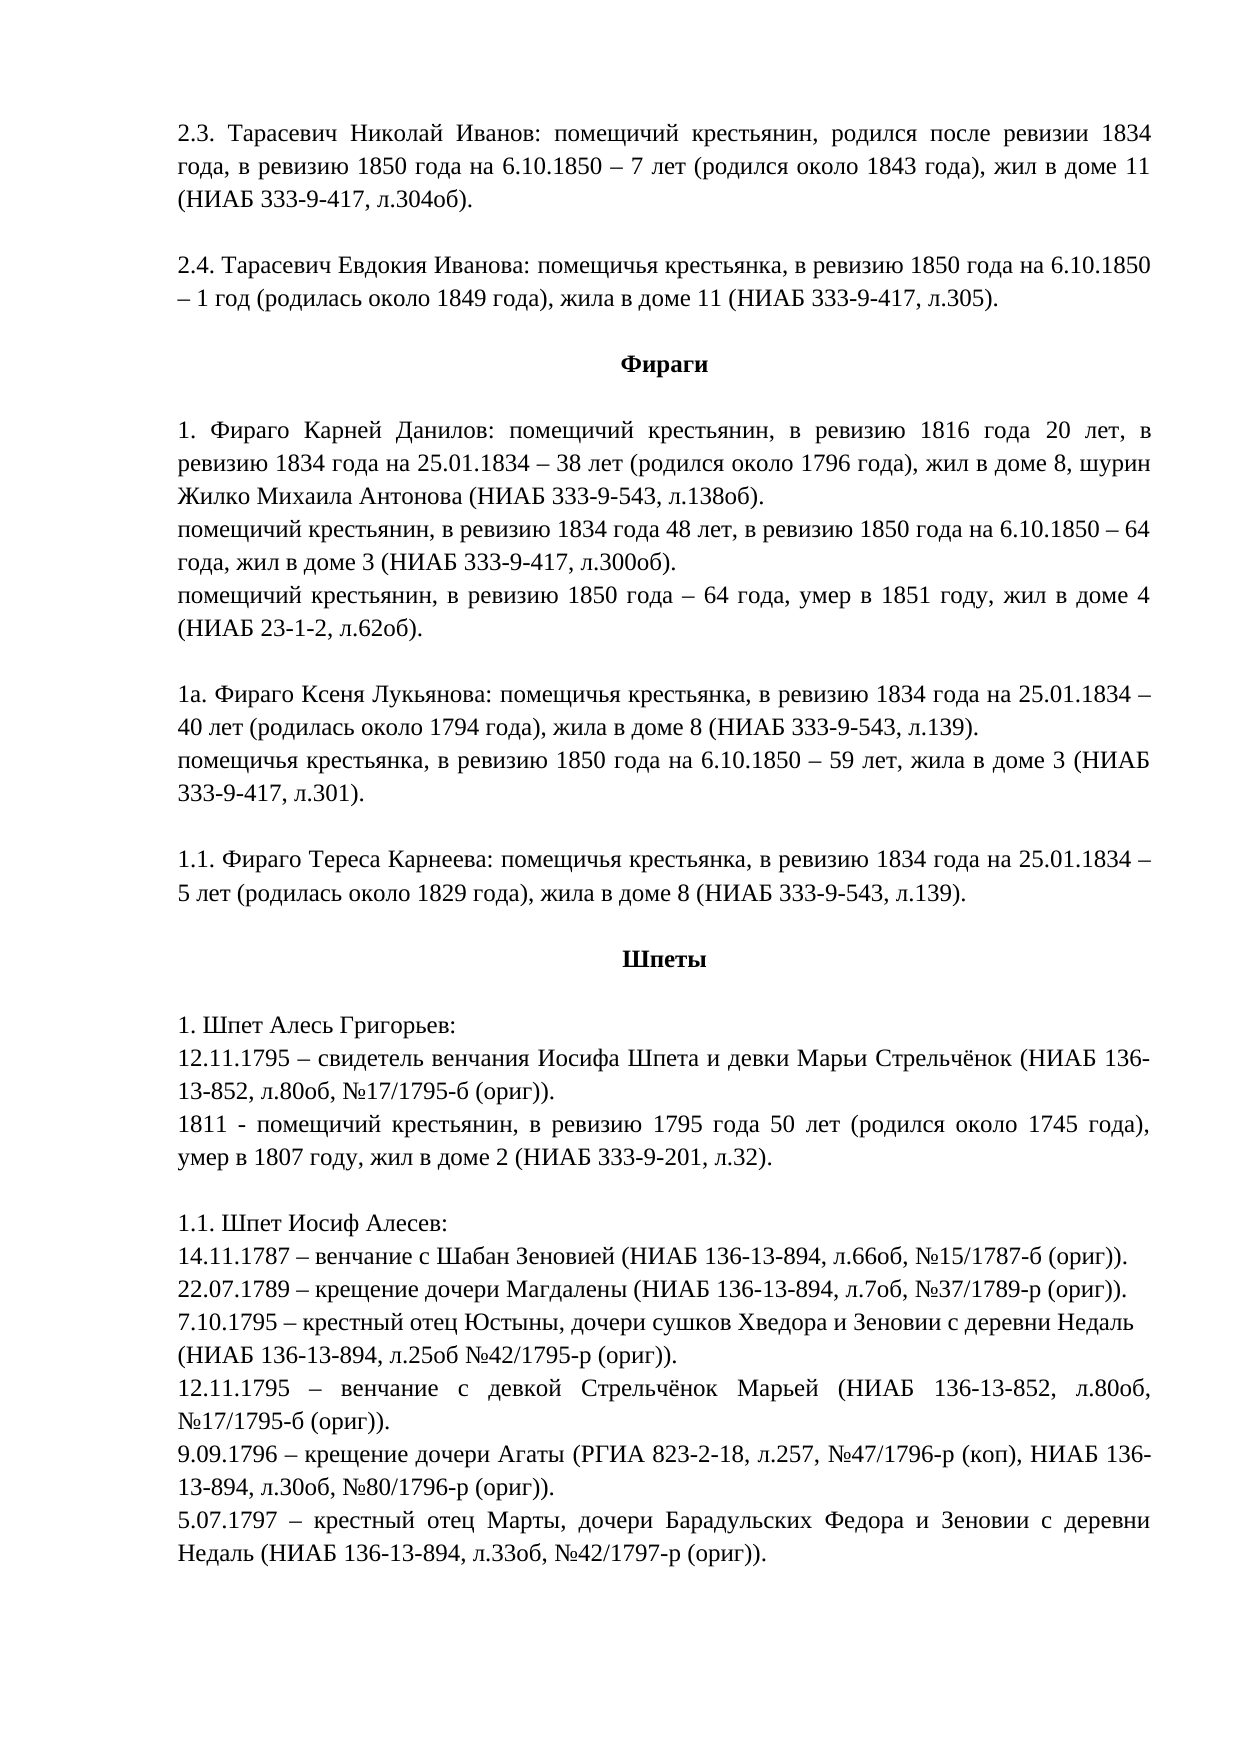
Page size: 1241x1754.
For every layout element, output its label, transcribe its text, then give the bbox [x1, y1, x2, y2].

text 1.1. Фираго Тереса Карнеева: помещичья крестьянка, в ревизию 1834 года на 25.01.1834 – 5 лет (родилась около 1829 года), жила в доме 8 (НИАБ 333-9-543, л.139). [177, 844, 1152, 906]
text помещичья крестьянка, в ревизию 1850 года на 6.10.1850 – 59 лет, жила в доме 3 (НИАБ 333-9-417, л.301). [177, 746, 1152, 807]
text 14.11.1787 – венчание с Шабан Зеновией (НИАБ 136-13-894, л.66об, №15/1787-б (ориг)). [177, 1241, 1152, 1269]
text 1а. Фираго Ксеня Лукьянова: помещичья крестьянка, в ревизию 1834 года на 25.01.1834 – 40 лет (родилась около 1794 года), жила в доме 8 (НИАБ 333-9-543, л.139). [177, 679, 1152, 741]
text 12.11.1795 – венчание с девкой Стрельчёнок Марьей (НИАБ 136-13-852, л.80об, №17/1795-б (ориг)). [177, 1373, 1152, 1435]
text 1811 - помещичий крестьянин, в ревизию 1795 года 50 лет (родился около 1745 года), умер в 1807 году, жил в доме 2 (НИАБ 333-9-201, л.32). [177, 1109, 1152, 1171]
text 7.10.1795 – крестный отец Юстыны, дочери сушков Хведора и Зеновии с деревни Недаль (НИАБ 136-13-894, л.25об №42/1795-р (ориг)). [177, 1307, 1152, 1369]
text 1.1. Шпет Иосиф Алесев: [177, 1208, 1152, 1237]
text 22.07.1789 – крещение дочери Магдалены (НИАБ 136-13-894, л.7об, №37/1789-р (ориг)). [177, 1274, 1152, 1303]
text 12.11.1795 – свидетель венчания Иосифа Шпета и девки Марьи Стрельчёнок (НИАБ 136-13-852, л.80об, №17/1795-б (ориг)). [177, 1043, 1152, 1104]
text 5.07.1797 – крестный отец Марты, дочери Барадульских Федора и Зеновии с деревни Недаль (НИАБ 136-13-894, л.33об, №42/1797-р (ориг)). [177, 1505, 1152, 1567]
text Шпеты [177, 944, 1152, 972]
text помещичий крестьянин, в ревизию 1834 года 48 лет, в ревизию 1850 года на 6.10.1850 – 64 года, жил в доме 3 (НИАБ 333-9-417, л.300об). [177, 514, 1152, 576]
text Фираги [177, 349, 1152, 378]
text помещичий крестьянин, в ревизию 1850 года – 64 года, умер в 1851 году, жил в доме 4 (НИАБ 23-1-2, л.62об). [177, 580, 1152, 642]
text 1. Шпет Алесь Григорьев: [177, 1010, 1152, 1038]
text 9.09.1796 – крещение дочери Агаты (РГИА 823-2-18, л.257, №47/1796-р (коп), НИАБ 136-13-894, л.30об, №80/1796-р (ориг)). [177, 1439, 1152, 1501]
